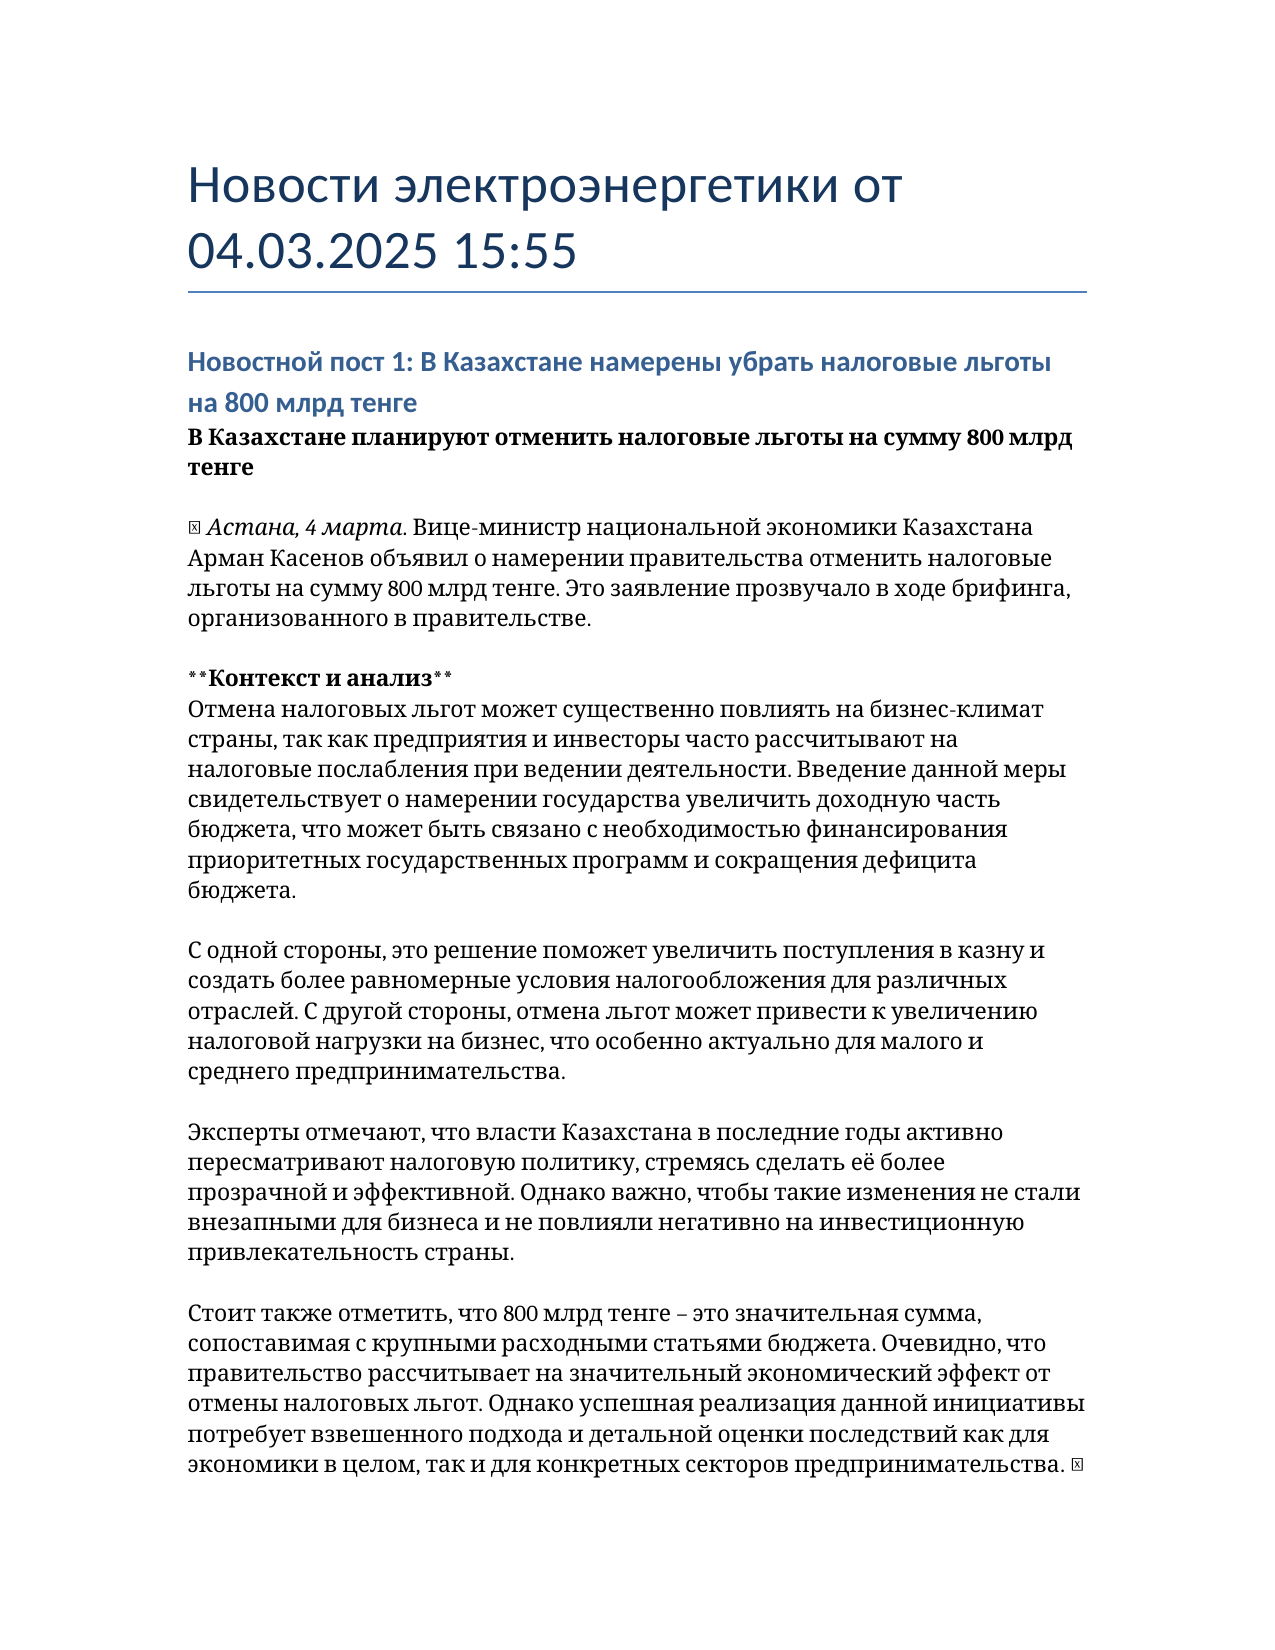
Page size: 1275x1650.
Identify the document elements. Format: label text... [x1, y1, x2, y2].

subtitle Новостной пост 1: В Казахстане намерены убрать налоговые льготы на 800 млрд тенге [187, 343, 1087, 419]
text В Казахстане планируют отменить налоговые льготы на сумму 800 млрд тенге 📍 Астана, 4 марта. Вице-министр национальной экономики Казахстана Арман Касенов объявил о намерении правительства отменить налоговые льготы на сумму 800 млрд тенге. Это заявление прозвучало в ходе брифинга, организованного в правительстве. **Контекст и анализ** Отмена налоговых льгот может существенно повлиять на бизнес-климат страны, так как предприятия и инвесторы часто рассчитывают на налоговые послабления при ведении деятельности. Введение данной меры свидетельствует о намерении государства увеличить доходную часть бюджета, что может быть связано с необходимостью финансирования приоритетных государственных программ и сокращения дефицита бюджета. С одной стороны, это решение поможет увеличить поступления в казну и создать более равномерные условия налогообложения для различных отраслей. С другой стороны, отмена льгот может привести к увеличению налоговой нагрузки на бизнес, что особенно актуально для малого и среднего предпринимательства. Эксперты отмечают, что власти Казахстана в последние годы активно пересматривают налоговую политику, стремясь сделать её более прозрачной и эффективной. Однако важно, чтобы такие изменения не стали внезапными для бизнеса и не повлияли негативно на инвестиционную привлекательность страны. Стоит также отметить, что 800 млрд тенге – это значительная сумма, сопоставимая с крупными расходными статьями бюджета. Очевидно, что правительство рассчитывает на значительный экономический эффект от отмены налоговых льгот. Однако успешная реализация данной инициативы потребует взвешенного подхода и детальной оценки последствий как для экономики в целом, так и для конкретных секторов предпринимательства. 🚀 [187, 424, 1087, 1478]
title Новости электроэнергетики от 04.03.2025 15:55 [187, 150, 1087, 293]
